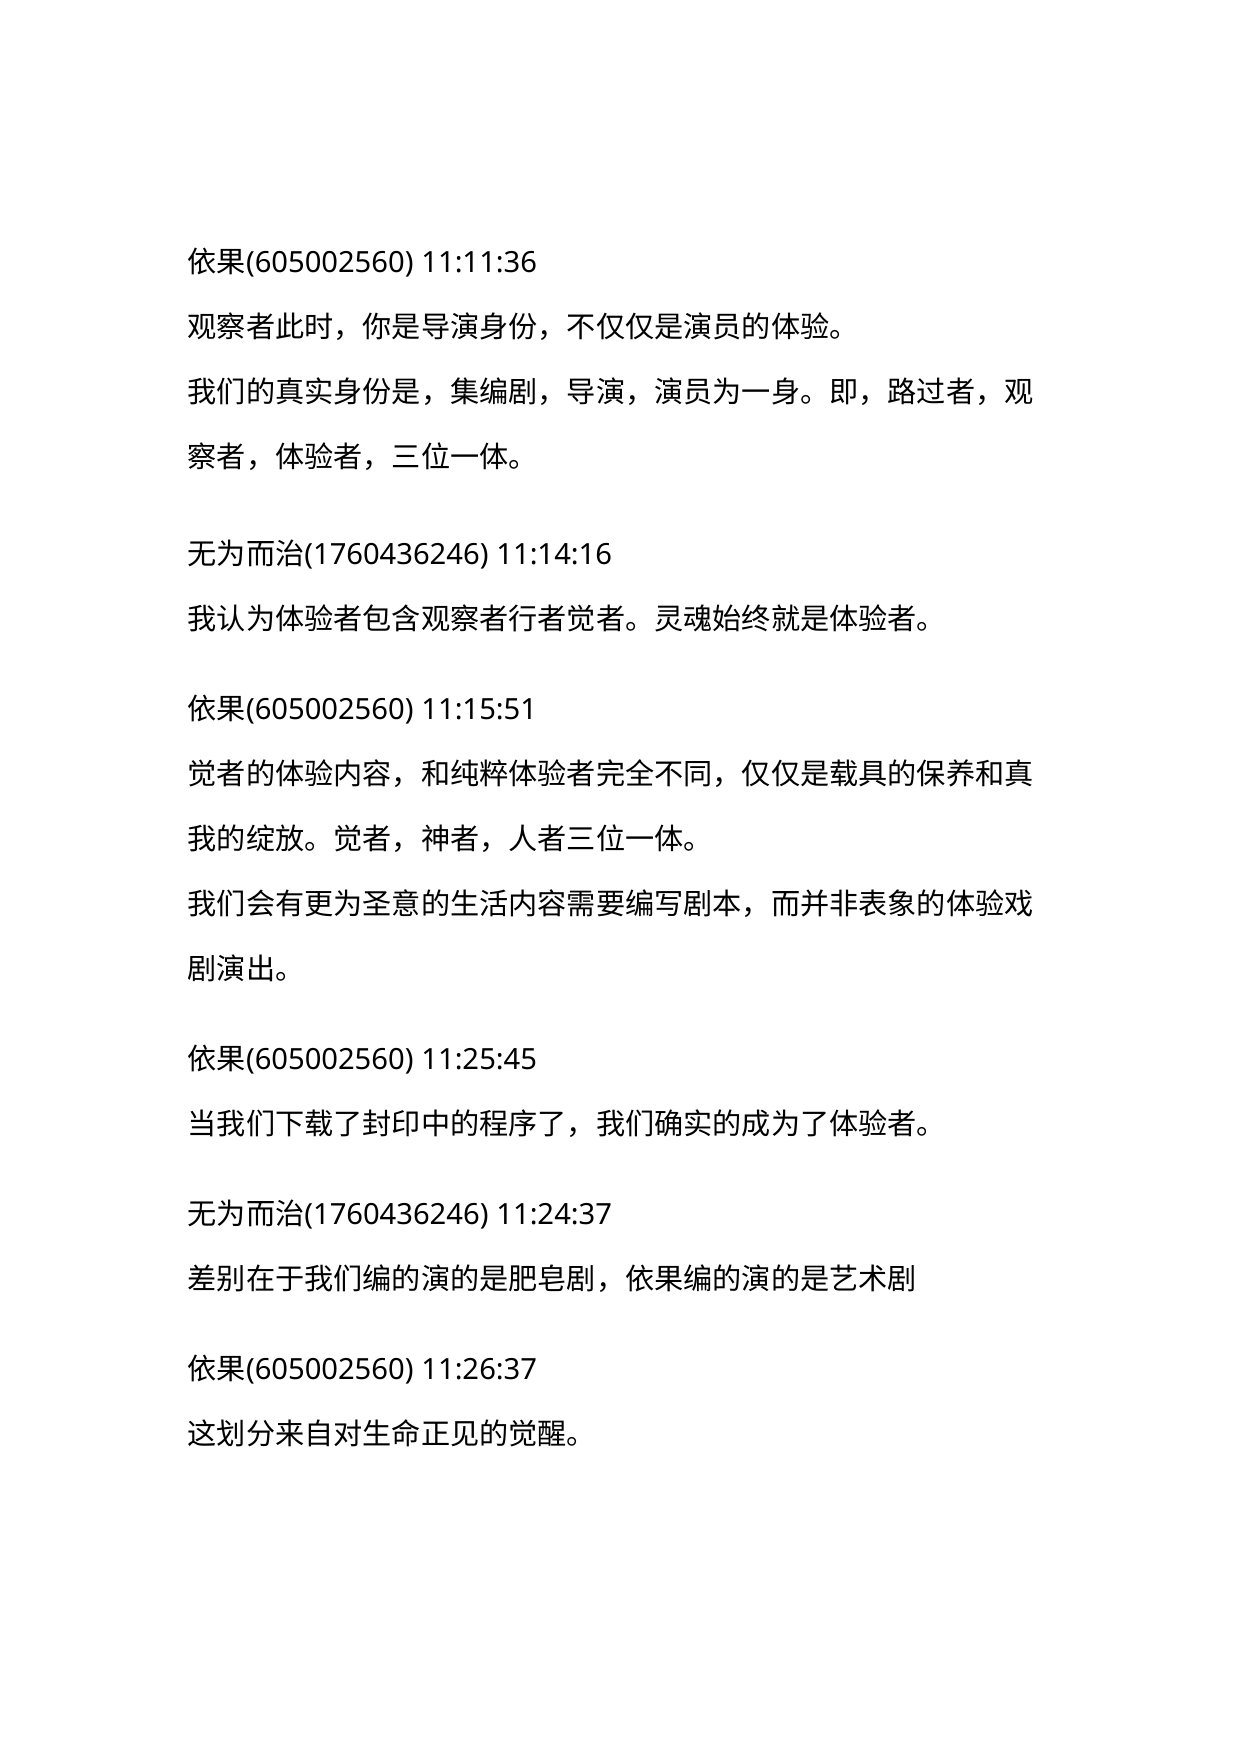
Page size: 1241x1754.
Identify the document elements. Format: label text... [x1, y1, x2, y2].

text 无为而治(1760436246) 11:24:37 差别在于我们编的演的是肥皂剧，依果编的演的是艺术剧 [187, 1179, 1053, 1309]
text 依果(605002560) 11:11:36 观察者此时，你是导演身份，不仅仅是演员的体验。 我们的真实身份是，集编剧，导演，演员为一身。即，路过者，观察者，体验者，三位一体。 [187, 227, 1053, 487]
text 依果(605002560) 11:25:45 当我们下载了封印中的程序了，我们确实的成为了体验者。 [187, 1024, 1053, 1154]
text 依果(605002560) 11:15:51 觉者的体验内容，和纯粹体验者完全不同，仅仅是载具的保养和真我的绽放。觉者，神者，人者三位一体。 我们会有更为圣意的生活内容需要编写剧本，而并非表象的体验戏剧演出。 [187, 674, 1053, 999]
text 依果(605002560) 11:26:37 这划分来自对生命正见的觉醒。 [187, 1334, 1053, 1464]
text 无为而治(1760436246) 11:14:16 我认为体验者包含观察者行者觉者。灵魂始终就是体验者。 [187, 519, 1053, 649]
